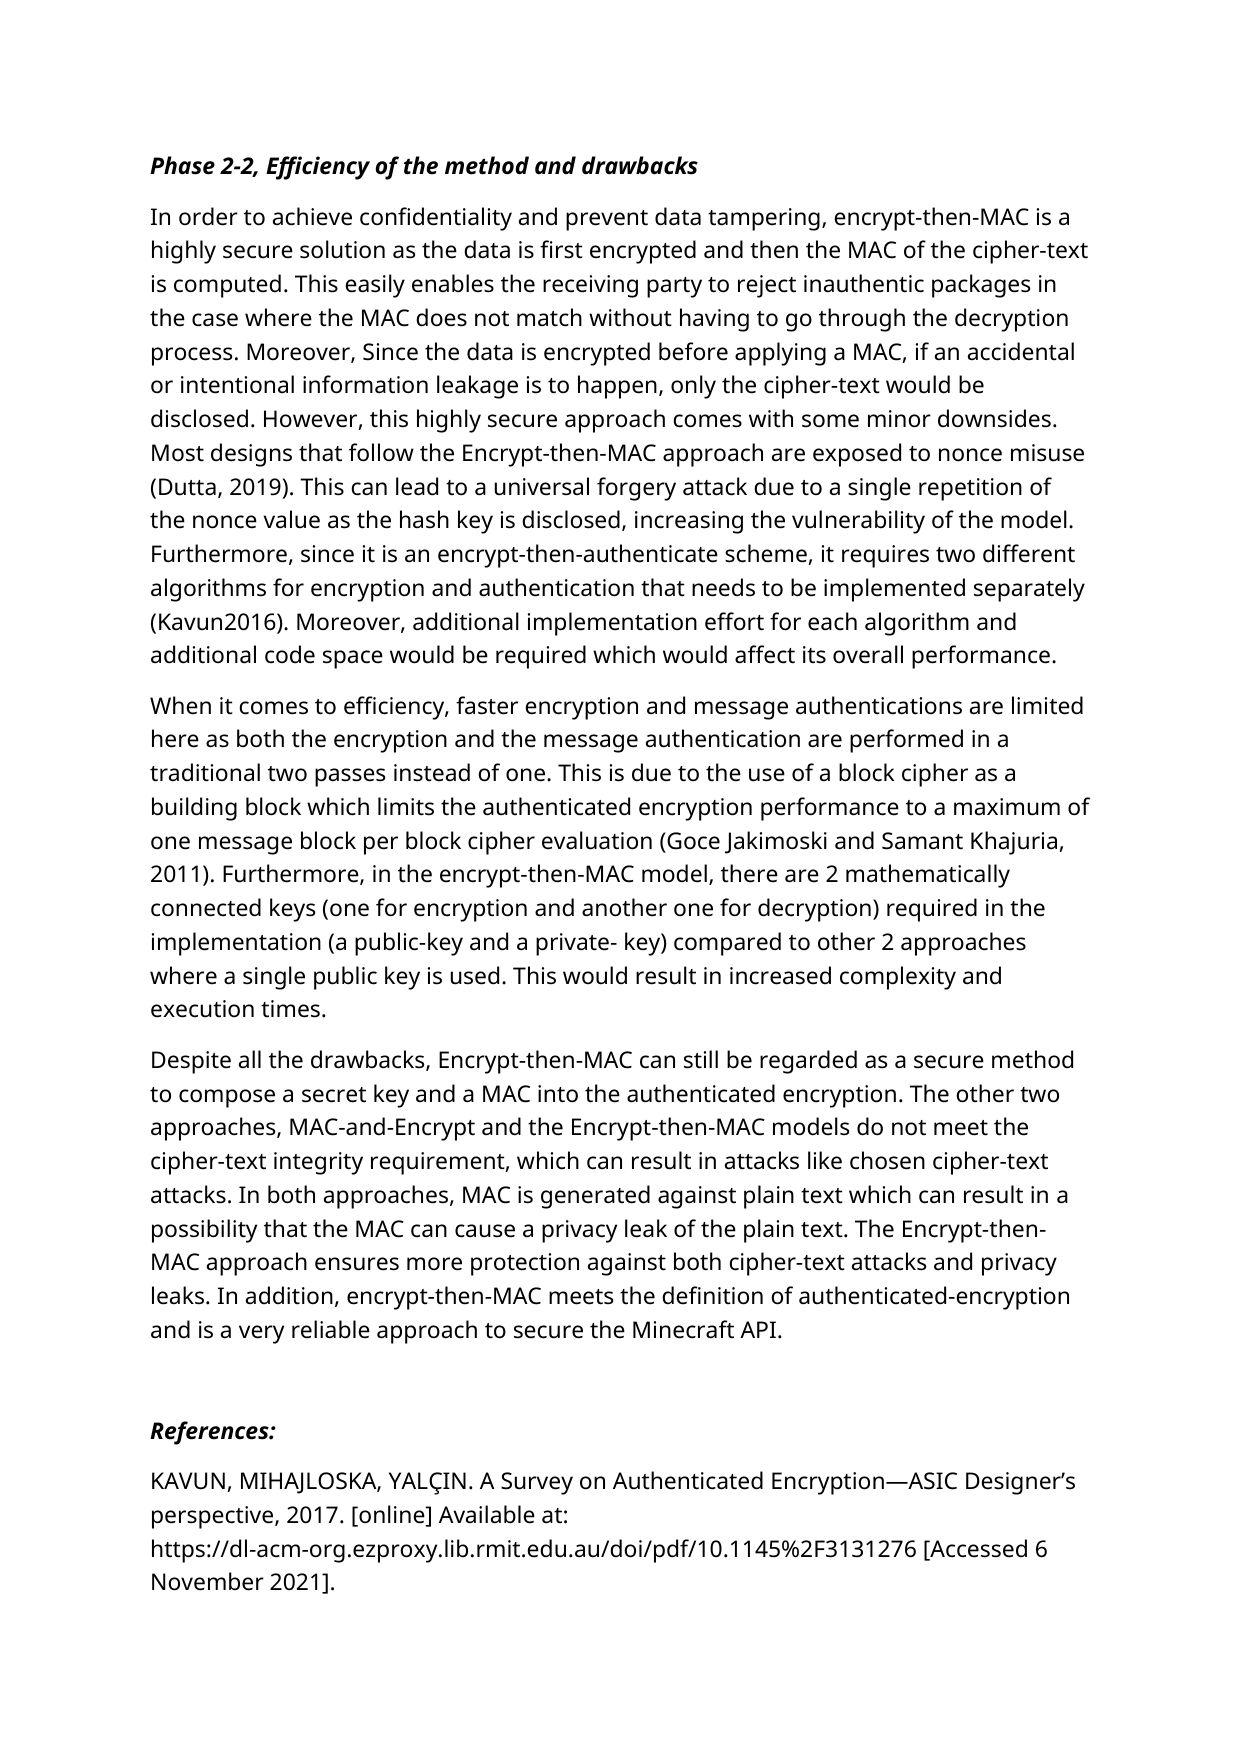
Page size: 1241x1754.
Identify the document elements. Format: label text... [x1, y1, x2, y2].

text When it comes to efficiency, faster encryption and message authentications are limited here as both the encryption and the message authentication are performed in a traditional two passes instead of one. This is due to the use of a block cipher as a building block which limits the authenticated encryption performance to a maximum of one message block per block cipher evaluation (Goce Jakimoski and Samant Khajuria, 2011). Furthermore, in the encrypt-then-MAC model, there are 2 mathematically connected keys (one for encryption and another one for decryption) required in the implementation (a public-key and a private- key) compared to other 2 approaches where a single public key is used. This would result in increased complexity and execution times. [150, 689, 1090, 1024]
text KAVUN, MIHAJLOSKA, YALÇIN. A Survey on Authenticated Encryption—ASIC Designer’s perspective, 2017. [online] Available at: https://dl-acm-org.ezproxy.lib.rmit.edu.au/doi/pdf/10.1145%2F3131276 [Accessed 6 November 2021]. [150, 1465, 1090, 1597]
text References: [150, 1414, 1090, 1446]
text Phase 2-2, Efficiency of the method and drawbacks [150, 150, 1090, 181]
text Despite all the drawbacks, Encrypt-then-MAC can still be regarded as a secure method to compose a secret key and a MAC into the authenticated encryption. The other two approaches, MAC-and-Encrypt and the Encrypt-then-MAC models do not meet the cipher-text integrity requirement, which can result in attacks like chosen cipher-text attacks. In both approaches, MAC is generated against plain text which can result in a possibility that the MAC can cause a privacy leak of the plain text. The Encrypt-then-MAC approach ensures more protection against both cipher-text attacks and privacy leaks. In addition, encrypt-then-MAC meets the definition of authenticated-encryption and is a very reliable approach to secure the Minecraft API. [150, 1044, 1090, 1345]
text In order to achieve confidentiality and prevent data tampering, encrypt-then-MAC is a highly secure solution as the data is first encrypted and then the MAC of the cipher-text is computed. This easily enables the receiving party to reject inauthentic packages in the case where the MAC does not match without having to go through the decryption process. Moreover, Since the data is encrypted before applying a MAC, if an accidental or intentional information leakage is to happen, only the cipher-text would be disclosed. However, this highly secure approach comes with some minor downsides. Most designs that follow the Encrypt-then-MAC approach are exposed to nonce misuse (Dutta, 2019). This can lead to a universal forgery attack due to a single repetition of the nonce value as the hash key is disclosed, increasing the vulnerability of the model. Furthermore, since it is an encrypt-then-authenticate scheme, it requires two different algorithms for encryption and authentication that needs to be implemented separately (Kavun2016). Moreover, additional implementation effort for each algorithm and additional code space would be required which would affect its overall performance. [150, 200, 1090, 670]
